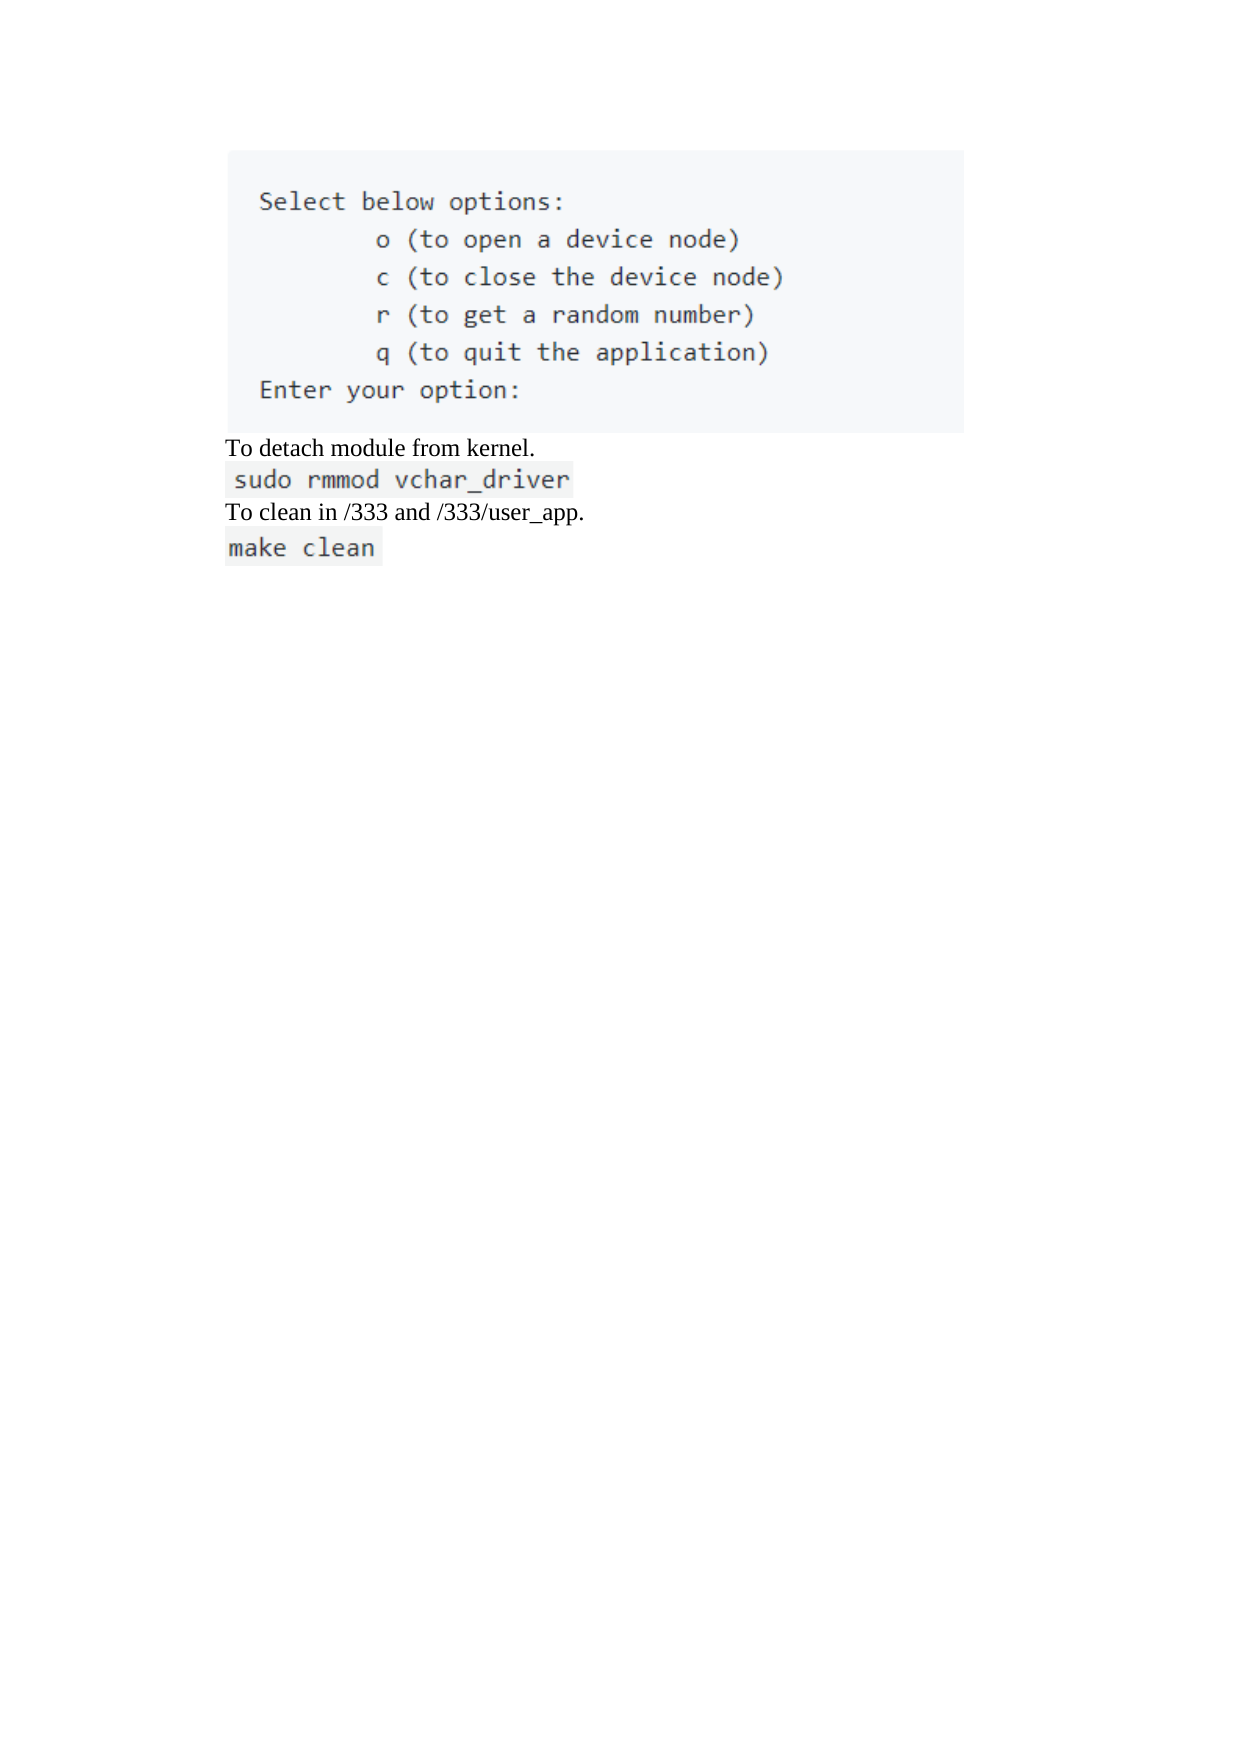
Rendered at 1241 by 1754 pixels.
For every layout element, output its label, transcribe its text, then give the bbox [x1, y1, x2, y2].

list To detach module from kernel. [225, 433, 1090, 462]
picture [225, 526, 383, 566]
picture [225, 461, 574, 498]
picture [225, 150, 964, 433]
list To clean in /333 and /333/user_app. [225, 497, 1090, 526]
